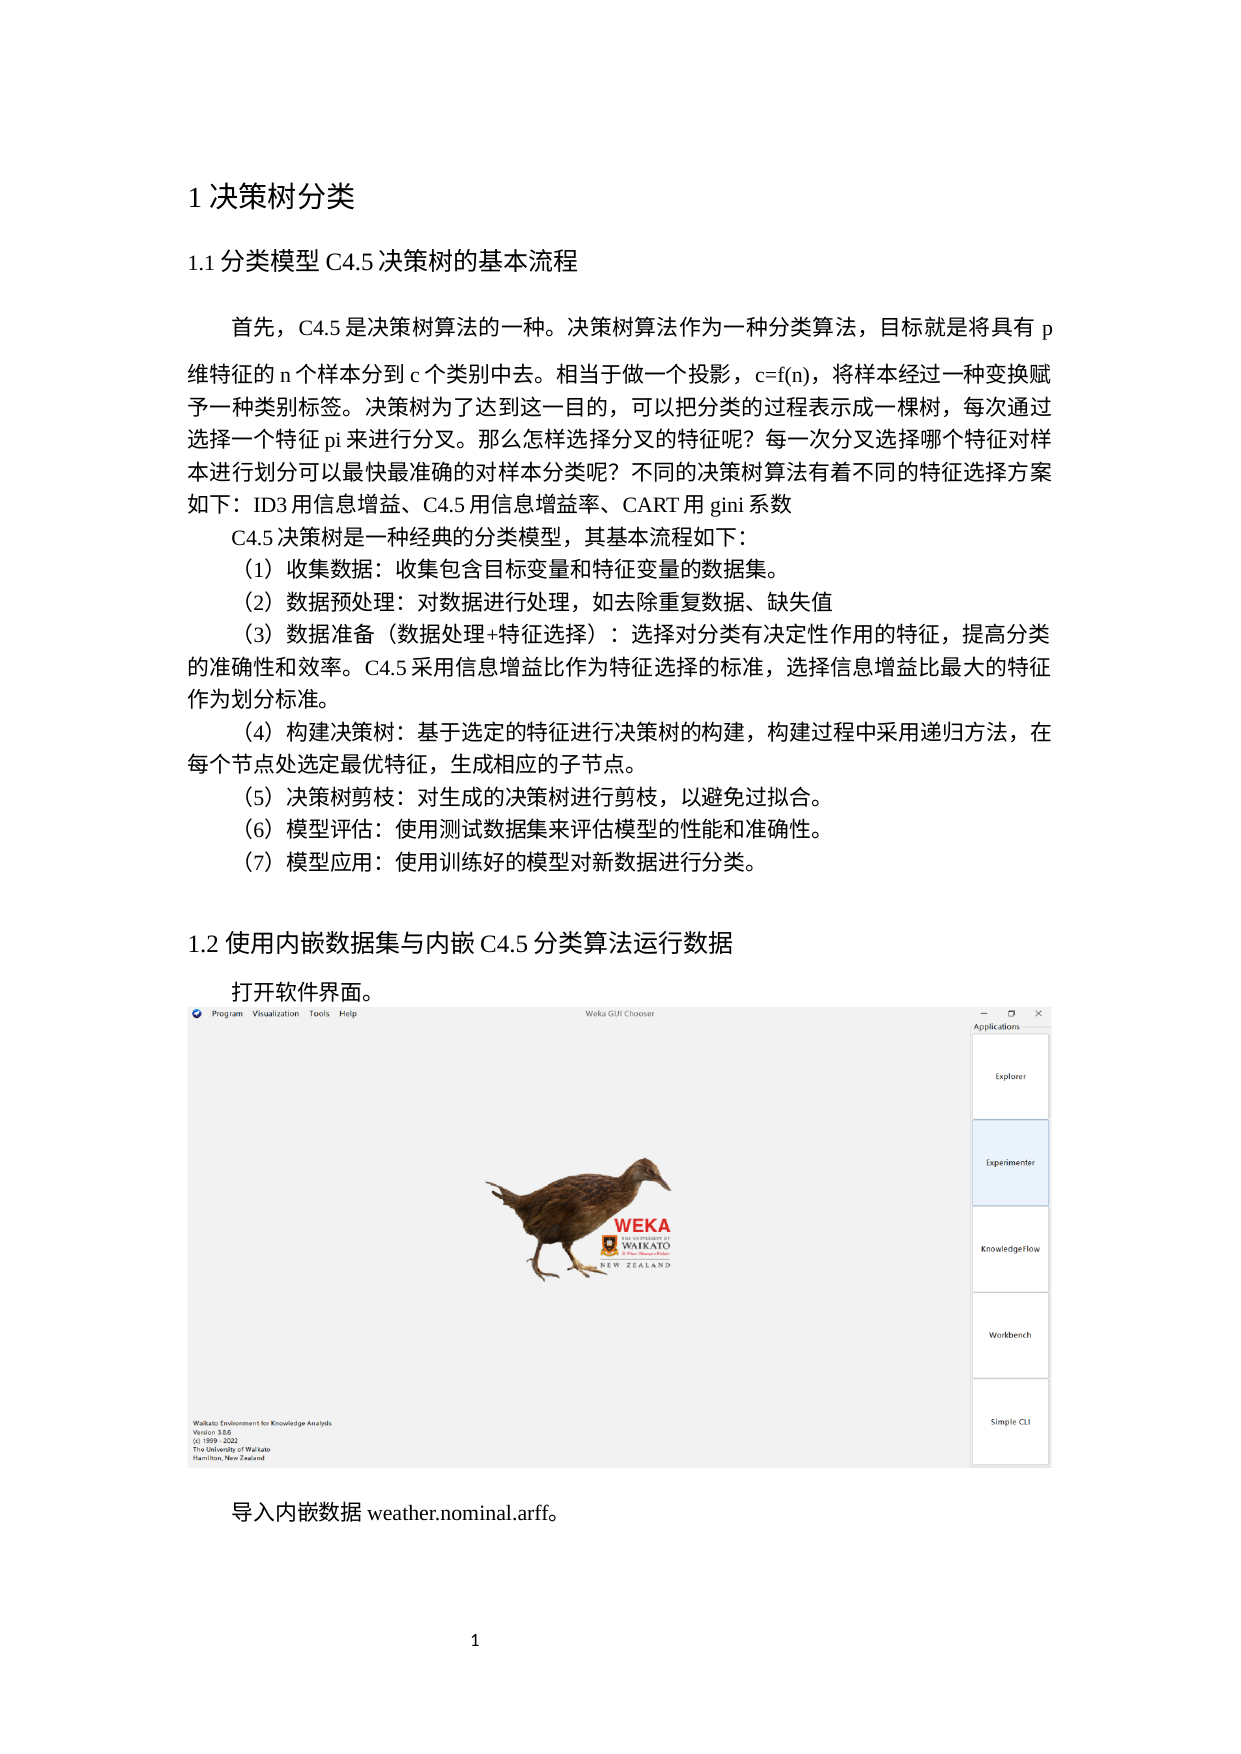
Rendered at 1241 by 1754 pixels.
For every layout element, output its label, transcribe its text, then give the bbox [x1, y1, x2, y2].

text （2）数据预处理：对数据进行处理，如去除重复数据、缺失值 （3）数据准备（数据处理+特征选择）：选择对分类有决定性作用的特征，提高分类的准确性和效率。C4.5采用信息增益比作为特征选择的标准，选择信息增益比最大的特征作为划分标准。 （4）构建决策树：基于选定的特征进行决策树的构建，构建过程中采用递归方法，在每个节点处选定最优特征，生成相应的子节点。 （5）决策树剪枝：对生成的决策树进行剪枝，以避免过拟合。 （6）模型评估：使用测试数据集来评估模型的性能和准确性。 [187, 584, 1053, 844]
text C4.5决策树是一种经典的分类模型，其基本流程如下： （1）收集数据：收集包含目标变量和特征变量的数据集。 [187, 519, 1053, 584]
text 导入内嵌数据weather.nominal.arff。 [187, 1494, 1053, 1527]
text 1 决策树分类 [187, 162, 1053, 227]
list 分类模型C4.5决策树的基本流程 首先，C4.5是决策树算法的一种。决策树算法作为一种分类算法，目标就是将具有p维特征的n个样本分到c个类别中去。相当于做一个投影，c=f(n)，将样本经过一种变换赋予一种类别标签。决策树为了达到这一目的，可以把分类的过程表示成一棵树，每次通过选择一个特征pi来进行分叉。那么怎样选择分叉的特征呢？每一次分叉选择哪个特征对样本进行划分可以最快最准确的对样本分类呢？不同的决策树算法有着不同的特征选择方案。如下：ID3用信息增益、C4.5用信息增益率、CART用gini系数 [187, 227, 1053, 519]
text 打开软件界面。 [187, 974, 1053, 1007]
picture [187, 1007, 1052, 1468]
text 1.2 使用内嵌数据集与内嵌C4.5分类算法运行数据 [187, 909, 1053, 974]
text （7）模型应用：使用训练好的模型对新数据进行分类。 [187, 844, 1053, 909]
